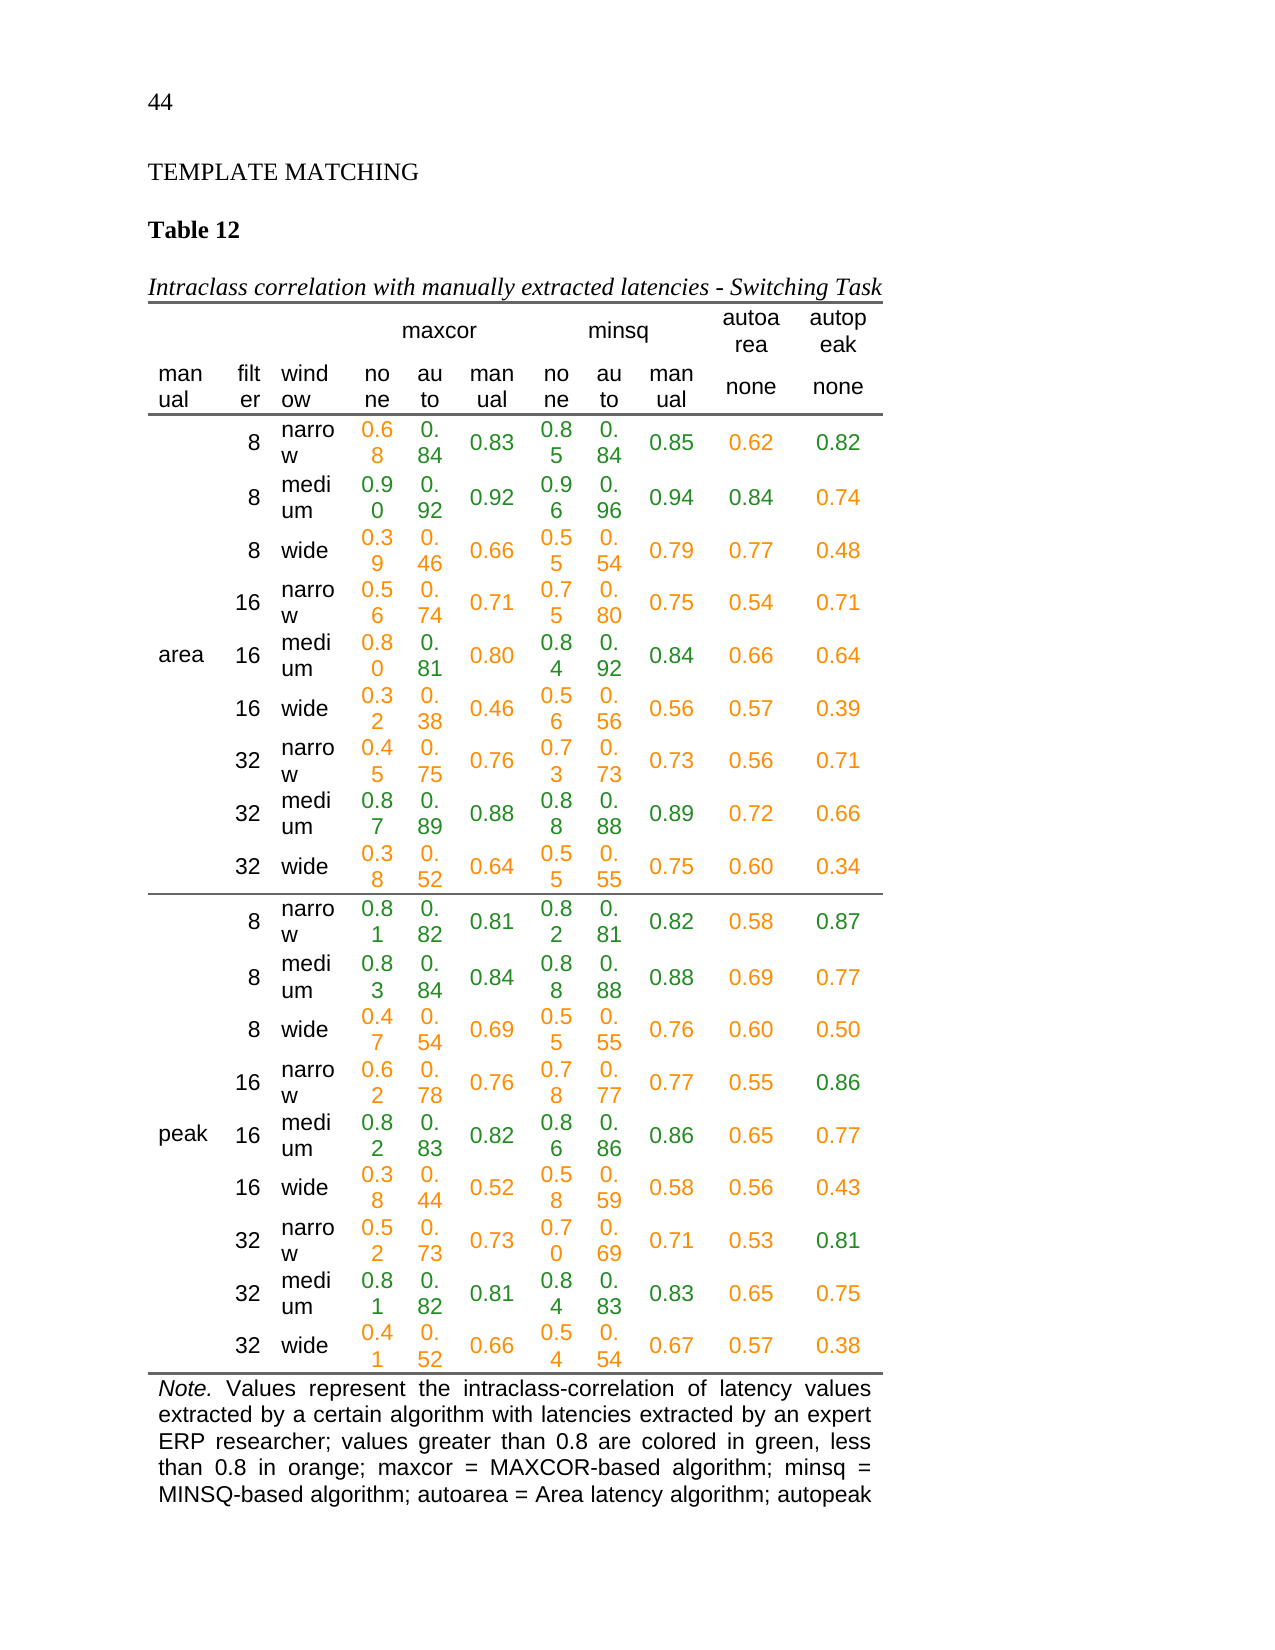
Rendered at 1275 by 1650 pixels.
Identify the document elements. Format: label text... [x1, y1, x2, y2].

table_cell 0.66 [708, 629, 794, 682]
table_cell 0.80 [584, 576, 634, 629]
table_cell 0.88 [529, 787, 584, 840]
table_cell 0.55 [529, 1003, 584, 1056]
table_cell 0.77 [794, 1109, 882, 1161]
table_cell narrow [271, 1214, 349, 1267]
table_cell wide [271, 682, 349, 734]
table_cell 0.52 [349, 1214, 405, 1267]
table_cell medium [271, 787, 349, 840]
table_cell 16 [221, 1056, 271, 1108]
table_cell 16 [221, 682, 271, 734]
table_cell 8 [221, 524, 271, 576]
table_cell 0.73 [405, 1214, 455, 1267]
table_cell 0.83 [455, 416, 529, 469]
table_cell 0.84 [405, 947, 455, 1003]
table_cell 8 [221, 895, 271, 947]
table_cell 0.66 [455, 1319, 529, 1372]
table_cell 0.73 [634, 734, 708, 787]
table_cell 0.74 [405, 576, 455, 629]
table_cell 0.81 [455, 1267, 529, 1319]
table_cell 0.57 [708, 682, 794, 734]
table_cell 0.66 [794, 787, 882, 840]
table_cell 0.84 [529, 629, 584, 682]
table_cell 0.77 [794, 947, 882, 1003]
table_cell 0.55 [584, 840, 634, 892]
table_cell 0.96 [529, 469, 584, 523]
table_cell 0.83 [405, 1109, 455, 1161]
table_cell 0.80 [349, 629, 405, 682]
table_cell 0.67 [634, 1319, 708, 1372]
table_cell 0.75 [529, 576, 584, 629]
table_cell 0.73 [455, 1214, 529, 1267]
table_cell 32 [221, 1267, 271, 1319]
table_cell 0.34 [794, 840, 882, 892]
table_cell area [148, 416, 221, 892]
table_header autoarea [708, 304, 794, 357]
table_cell 0.81 [349, 895, 405, 947]
table_cell 0.56 [529, 682, 584, 734]
table_cell 0.84 [405, 416, 455, 469]
table_cell 0.86 [584, 1109, 634, 1161]
table_cell 0.54 [584, 1319, 634, 1372]
table_cell 0.50 [794, 1003, 882, 1056]
table_cell medium [271, 1109, 349, 1161]
table_cell auto [584, 357, 634, 413]
table_cell 0.55 [529, 524, 584, 576]
table_cell 0.54 [405, 1003, 455, 1056]
table_header autopeak [794, 304, 882, 357]
table_cell 0.58 [529, 1161, 584, 1214]
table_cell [148, 1375, 882, 1507]
table_cell 0.69 [584, 1214, 634, 1267]
table_cell 0.46 [455, 682, 529, 734]
table_cell 16 [221, 1161, 271, 1214]
table_cell 0.88 [584, 947, 634, 1003]
table_cell medium [271, 469, 349, 523]
table_cell 0.52 [405, 840, 455, 892]
table_cell 0.48 [794, 524, 882, 576]
table_cell 0.80 [455, 629, 529, 682]
table_cell 0.82 [405, 1267, 455, 1319]
table_cell narrow [271, 734, 349, 787]
table_cell 0.41 [349, 1319, 405, 1372]
table_cell 0.82 [529, 895, 584, 947]
table_cell 0.88 [584, 787, 634, 840]
table_cell 0.38 [794, 1319, 882, 1372]
table_cell 16 [221, 629, 271, 682]
table_cell 0.73 [584, 734, 634, 787]
table_cell 32 [221, 734, 271, 787]
table_cell 0.38 [349, 840, 405, 892]
table_cell 0.75 [634, 840, 708, 892]
table_cell 0.81 [349, 1267, 405, 1319]
table_cell 0.71 [455, 576, 529, 629]
table_cell 0.77 [584, 1056, 634, 1108]
table_cell 0.58 [708, 895, 794, 947]
table_cell 0.39 [349, 524, 405, 576]
table_cell 0.73 [529, 734, 584, 787]
table_cell 0.89 [405, 787, 455, 840]
table_cell 0.77 [634, 1056, 708, 1108]
table_cell 0.88 [529, 947, 584, 1003]
table_cell wide [271, 1161, 349, 1214]
table_cell 0.82 [455, 1109, 529, 1161]
table_header minsq [529, 304, 708, 357]
table_cell 0.59 [584, 1161, 634, 1214]
table_cell 0.71 [634, 1214, 708, 1267]
table_cell manual [455, 357, 529, 413]
table_cell 0.52 [405, 1319, 455, 1372]
text Intraclass correlation with manually extracted latencies - Switching Task [148, 272, 1127, 301]
table_cell 0.69 [455, 1003, 529, 1056]
table_cell 0.72 [708, 787, 794, 840]
table_cell 16 [221, 1109, 271, 1161]
table_cell 0.39 [794, 682, 882, 734]
table_cell 0.38 [405, 682, 455, 734]
table_cell 0.96 [584, 469, 634, 523]
table_cell 0.55 [584, 1003, 634, 1056]
table_cell 0.62 [708, 416, 794, 469]
table_cell wide [271, 1319, 349, 1372]
table_cell none [794, 357, 882, 413]
table_cell 0.70 [529, 1214, 584, 1267]
table_cell narrow [271, 1056, 349, 1108]
table_cell 0.56 [708, 1161, 794, 1214]
table_cell none [349, 357, 405, 413]
table_cell 0.85 [634, 416, 708, 469]
table_cell 0.65 [708, 1109, 794, 1161]
table_cell 0.74 [794, 469, 882, 523]
table_cell peak [148, 895, 221, 1372]
table_cell 0.86 [794, 1056, 882, 1108]
table_cell none [529, 357, 584, 413]
table_cell 0.64 [455, 840, 529, 892]
table_cell none [708, 357, 794, 413]
table_cell 0.94 [634, 469, 708, 523]
table_cell 0.38 [349, 1161, 405, 1214]
text Table 12 [148, 215, 1127, 244]
table_cell narrow [271, 416, 349, 469]
table_cell 0.82 [794, 416, 882, 469]
table_cell 0.83 [584, 1267, 634, 1319]
table_cell 0.56 [708, 734, 794, 787]
table_cell manual [634, 357, 708, 413]
table_cell medium [271, 947, 349, 1003]
table_cell auto [405, 357, 455, 413]
table_cell 0.86 [529, 1109, 584, 1161]
table_cell 32 [221, 1319, 271, 1372]
table_cell 0.46 [405, 524, 455, 576]
table_cell 0.45 [349, 734, 405, 787]
table_cell 0.32 [349, 682, 405, 734]
table_cell 0.79 [634, 524, 708, 576]
table_cell 0.76 [455, 734, 529, 787]
table_cell 0.83 [634, 1267, 708, 1319]
table_cell 0.85 [529, 416, 584, 469]
table_cell 0.87 [794, 895, 882, 947]
table_cell 0.87 [349, 787, 405, 840]
table_cell wide [271, 1003, 349, 1056]
table_cell 0.81 [405, 629, 455, 682]
table_cell narrow [271, 895, 349, 947]
table_cell 0.78 [529, 1056, 584, 1108]
table_cell 0.55 [529, 840, 584, 892]
table_cell 0.84 [634, 629, 708, 682]
table_cell 0.55 [708, 1056, 794, 1108]
table_cell 0.53 [708, 1214, 794, 1267]
table_header filter [221, 304, 271, 413]
table_cell 0.76 [455, 1056, 529, 1108]
table_header window [271, 304, 349, 413]
table_cell 0.54 [708, 576, 794, 629]
table_cell 0.86 [634, 1109, 708, 1161]
table_cell 0.54 [529, 1319, 584, 1372]
table_cell 0.92 [584, 629, 634, 682]
table_cell 0.65 [708, 1267, 794, 1319]
table_cell 0.60 [708, 840, 794, 892]
table_cell 0.71 [794, 734, 882, 787]
table_cell 32 [221, 840, 271, 892]
table_cell 0.69 [708, 947, 794, 1003]
table_cell 0.58 [634, 1161, 708, 1214]
table_header maxcor [349, 304, 529, 357]
table_cell 0.56 [584, 682, 634, 734]
table_cell 16 [221, 576, 271, 629]
table_cell 0.92 [455, 469, 529, 523]
table_cell 0.47 [349, 1003, 405, 1056]
table_cell 8 [221, 469, 271, 523]
table_cell 0.76 [634, 1003, 708, 1056]
table_cell 0.84 [529, 1267, 584, 1319]
table_cell 0.57 [708, 1319, 794, 1372]
table_cell 0.77 [708, 524, 794, 576]
table_cell narrow [271, 576, 349, 629]
table_cell 0.44 [405, 1161, 455, 1214]
table_cell 8 [221, 947, 271, 1003]
table_cell 0.68 [349, 416, 405, 469]
table_cell 0.84 [708, 469, 794, 523]
table_cell 0.92 [405, 469, 455, 523]
table_cell 0.52 [455, 1161, 529, 1214]
table_cell 0.75 [794, 1267, 882, 1319]
table_cell 8 [221, 416, 271, 469]
table_cell 0.62 [349, 1056, 405, 1108]
table_cell 32 [221, 1214, 271, 1267]
table_cell 0.66 [455, 524, 529, 576]
table_cell 32 [221, 787, 271, 840]
table_cell 0.89 [634, 787, 708, 840]
table_cell 0.78 [405, 1056, 455, 1108]
table_cell 0.82 [634, 895, 708, 947]
table_cell 0.81 [794, 1214, 882, 1267]
table_cell 0.82 [405, 895, 455, 947]
table_cell medium [271, 1267, 349, 1319]
table_cell 0.88 [455, 787, 529, 840]
table_cell 0.83 [349, 947, 405, 1003]
table_cell 0.81 [455, 895, 529, 947]
table_cell 0.75 [634, 576, 708, 629]
table_header manual [148, 304, 221, 413]
table_cell 0.90 [349, 469, 405, 523]
table_cell 0.84 [584, 416, 634, 469]
table_cell 0.56 [634, 682, 708, 734]
table_cell 0.43 [794, 1161, 882, 1214]
table_cell wide [271, 840, 349, 892]
table_cell medium [271, 629, 349, 682]
table_cell 0.60 [708, 1003, 794, 1056]
table_cell 8 [221, 1003, 271, 1056]
table_cell 0.88 [634, 947, 708, 1003]
table_cell 0.54 [584, 524, 634, 576]
table_cell 0.75 [405, 734, 455, 787]
table_cell 0.56 [349, 576, 405, 629]
table_cell 0.81 [584, 895, 634, 947]
table_cell 0.82 [349, 1109, 405, 1161]
table_cell 0.71 [794, 576, 882, 629]
table_cell wide [271, 524, 349, 576]
table_cell 0.64 [794, 629, 882, 682]
table_cell 0.84 [455, 947, 529, 1003]
